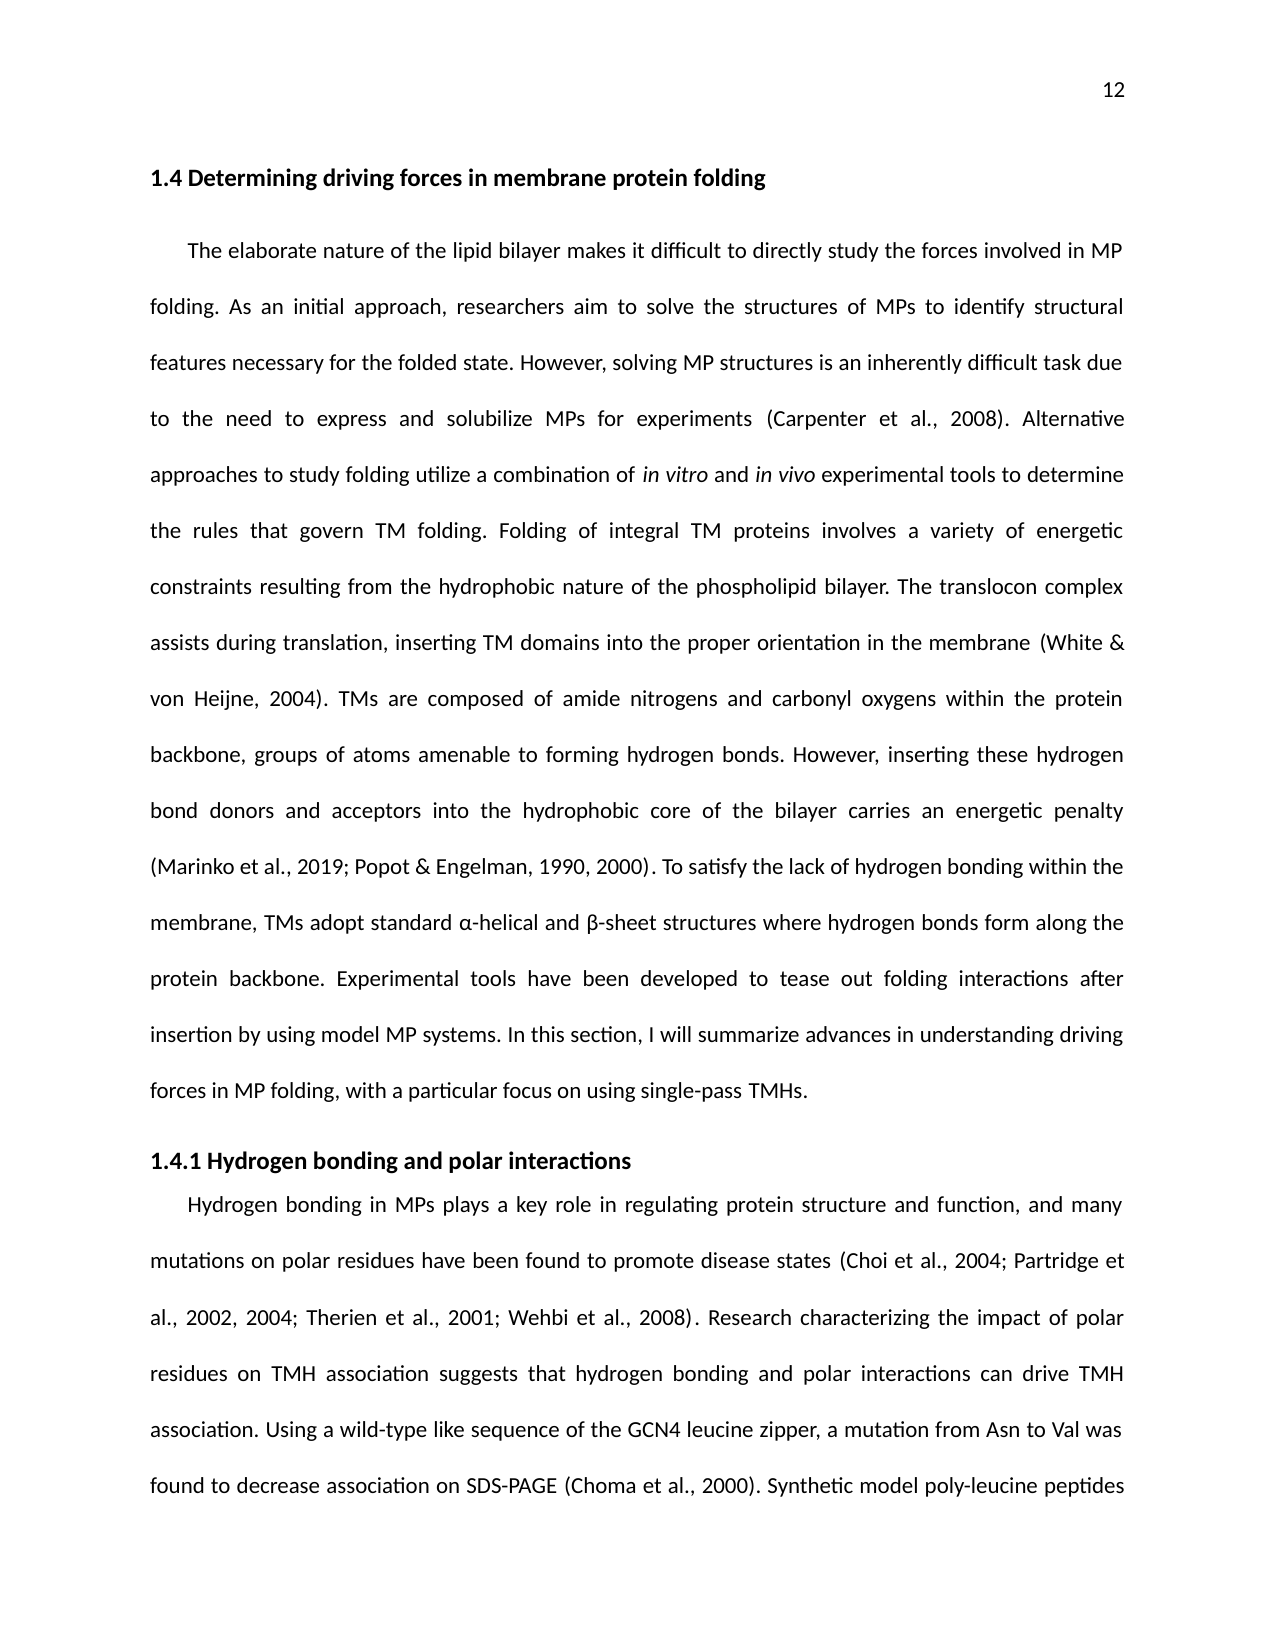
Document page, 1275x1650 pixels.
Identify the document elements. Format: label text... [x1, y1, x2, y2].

text 1.4.1 Hydrogen bonding and polar interactions [150, 1145, 1125, 1176]
text 1.4 Determining driving forces in membrane protein folding [150, 162, 1125, 193]
text The elaborate nature of the lipid bilayer makes it difficult to directly study the forces involved in MP folding. As an initial approach, researchers aim to solve the structures of MPs to identify structural features necessary for the folded state. However, solving MP structures is an inherently difficult task due to the need to express and solubilize MPs for experiments (Carpenter et al., 2008). Alternative approaches to study folding utilize a combination of in vitro and in vivo experimental tools to determine the rules that govern TM folding. Folding of integral TM proteins involves a variety of energetic constraints resulting from the hydrophobic nature of the phospholipid bilayer. The translocon complex assists during translation, inserting TM domains into the proper orientation in the membrane (White & von Heijne, 2004). TMs are composed of amide nitrogens and carbonyl oxygens within the protein backbone, groups of atoms amenable to forming hydrogen bonds. However, inserting these hydrogen bond donors and acceptors into the hydrophobic core of the bilayer carries an energetic penalty (Marinko et al., 2019; Popot & Engelman, 1990, 2000). To satisfy the lack of hydrogen bonding within the membrane, TMs adopt standard α-helical and β-sheet structures where hydrogen bonds form along the protein backbone. Experimental tools have been developed to tease out folding interactions after insertion by using model MP systems. In this section, I will summarize advances in understanding driving forces in MP folding, with a particular focus on using single-pass TMHs. [150, 236, 1125, 1105]
